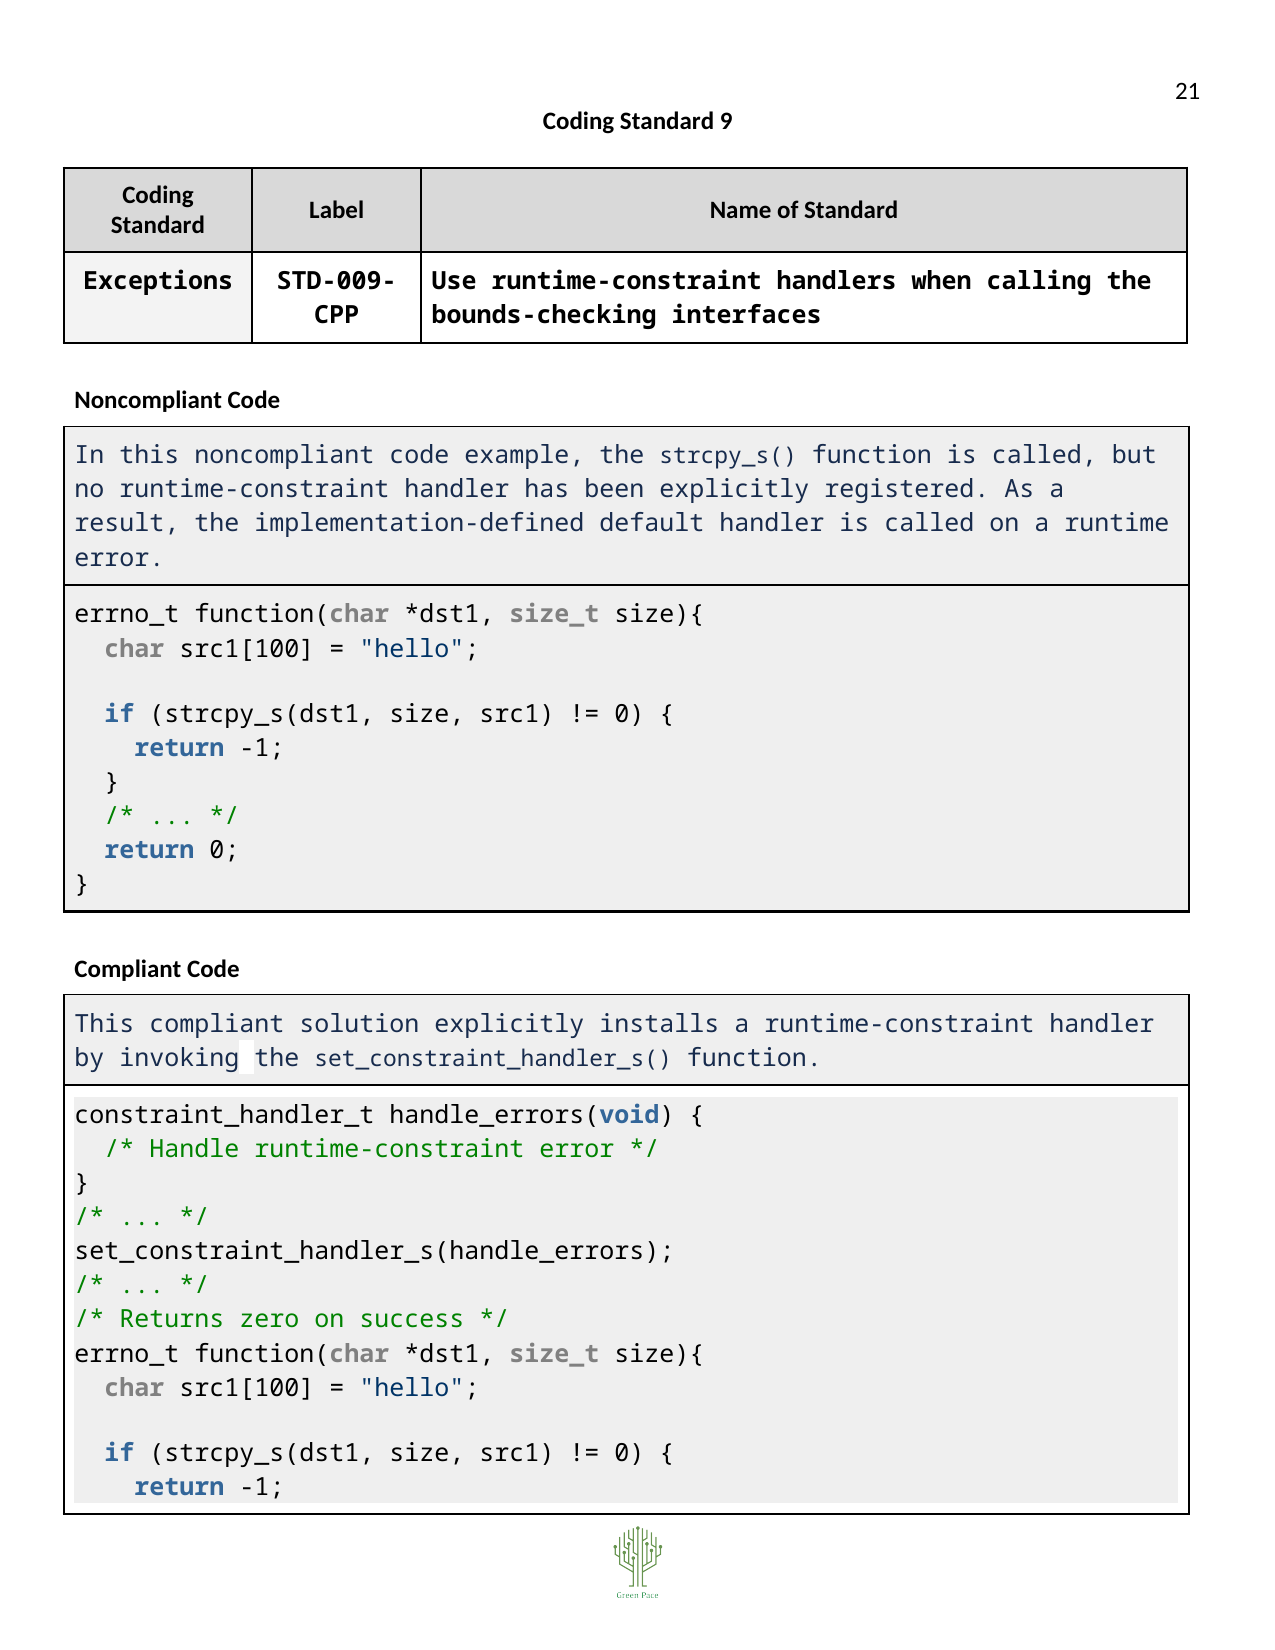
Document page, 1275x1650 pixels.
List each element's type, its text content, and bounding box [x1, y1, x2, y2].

table_header Label [253, 169, 420, 251]
subtitle Coding Standard 9 [75, 106, 1200, 136]
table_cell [65, 1086, 1188, 1513]
picture [605, 1521, 670, 1606]
table_cell Exceptions [65, 253, 251, 342]
table_cell STD-009-CPP [253, 253, 420, 342]
table_header Name of Standard [422, 169, 1186, 251]
table_cell In this noncompliant code example, the strcpy_s() function is called, but no runtime-constraint handler has been explicitly registered. As a result, the implementation-defined default handler is called on a runtime error. [65, 427, 1188, 584]
table_cell Use runtime-constraint handlers when calling the bounds-checking interfaces [422, 253, 1186, 342]
table_header Coding Standard [65, 169, 251, 251]
table_header Noncompliant Code [64, 374, 1189, 426]
table_cell This compliant solution explicitly installs a runtime-constraint handler by invoking the set_constraint_handler_s() function. [65, 995, 1188, 1084]
table_cell errno_t function(char *dst1, size_t size){ char src1[100] = "hello"; if (strcpy_s(dst1, size, src1) != 0) { return -1; } /* ... */ return 0; } [65, 586, 1188, 910]
table_header Compliant Code [64, 943, 1189, 994]
